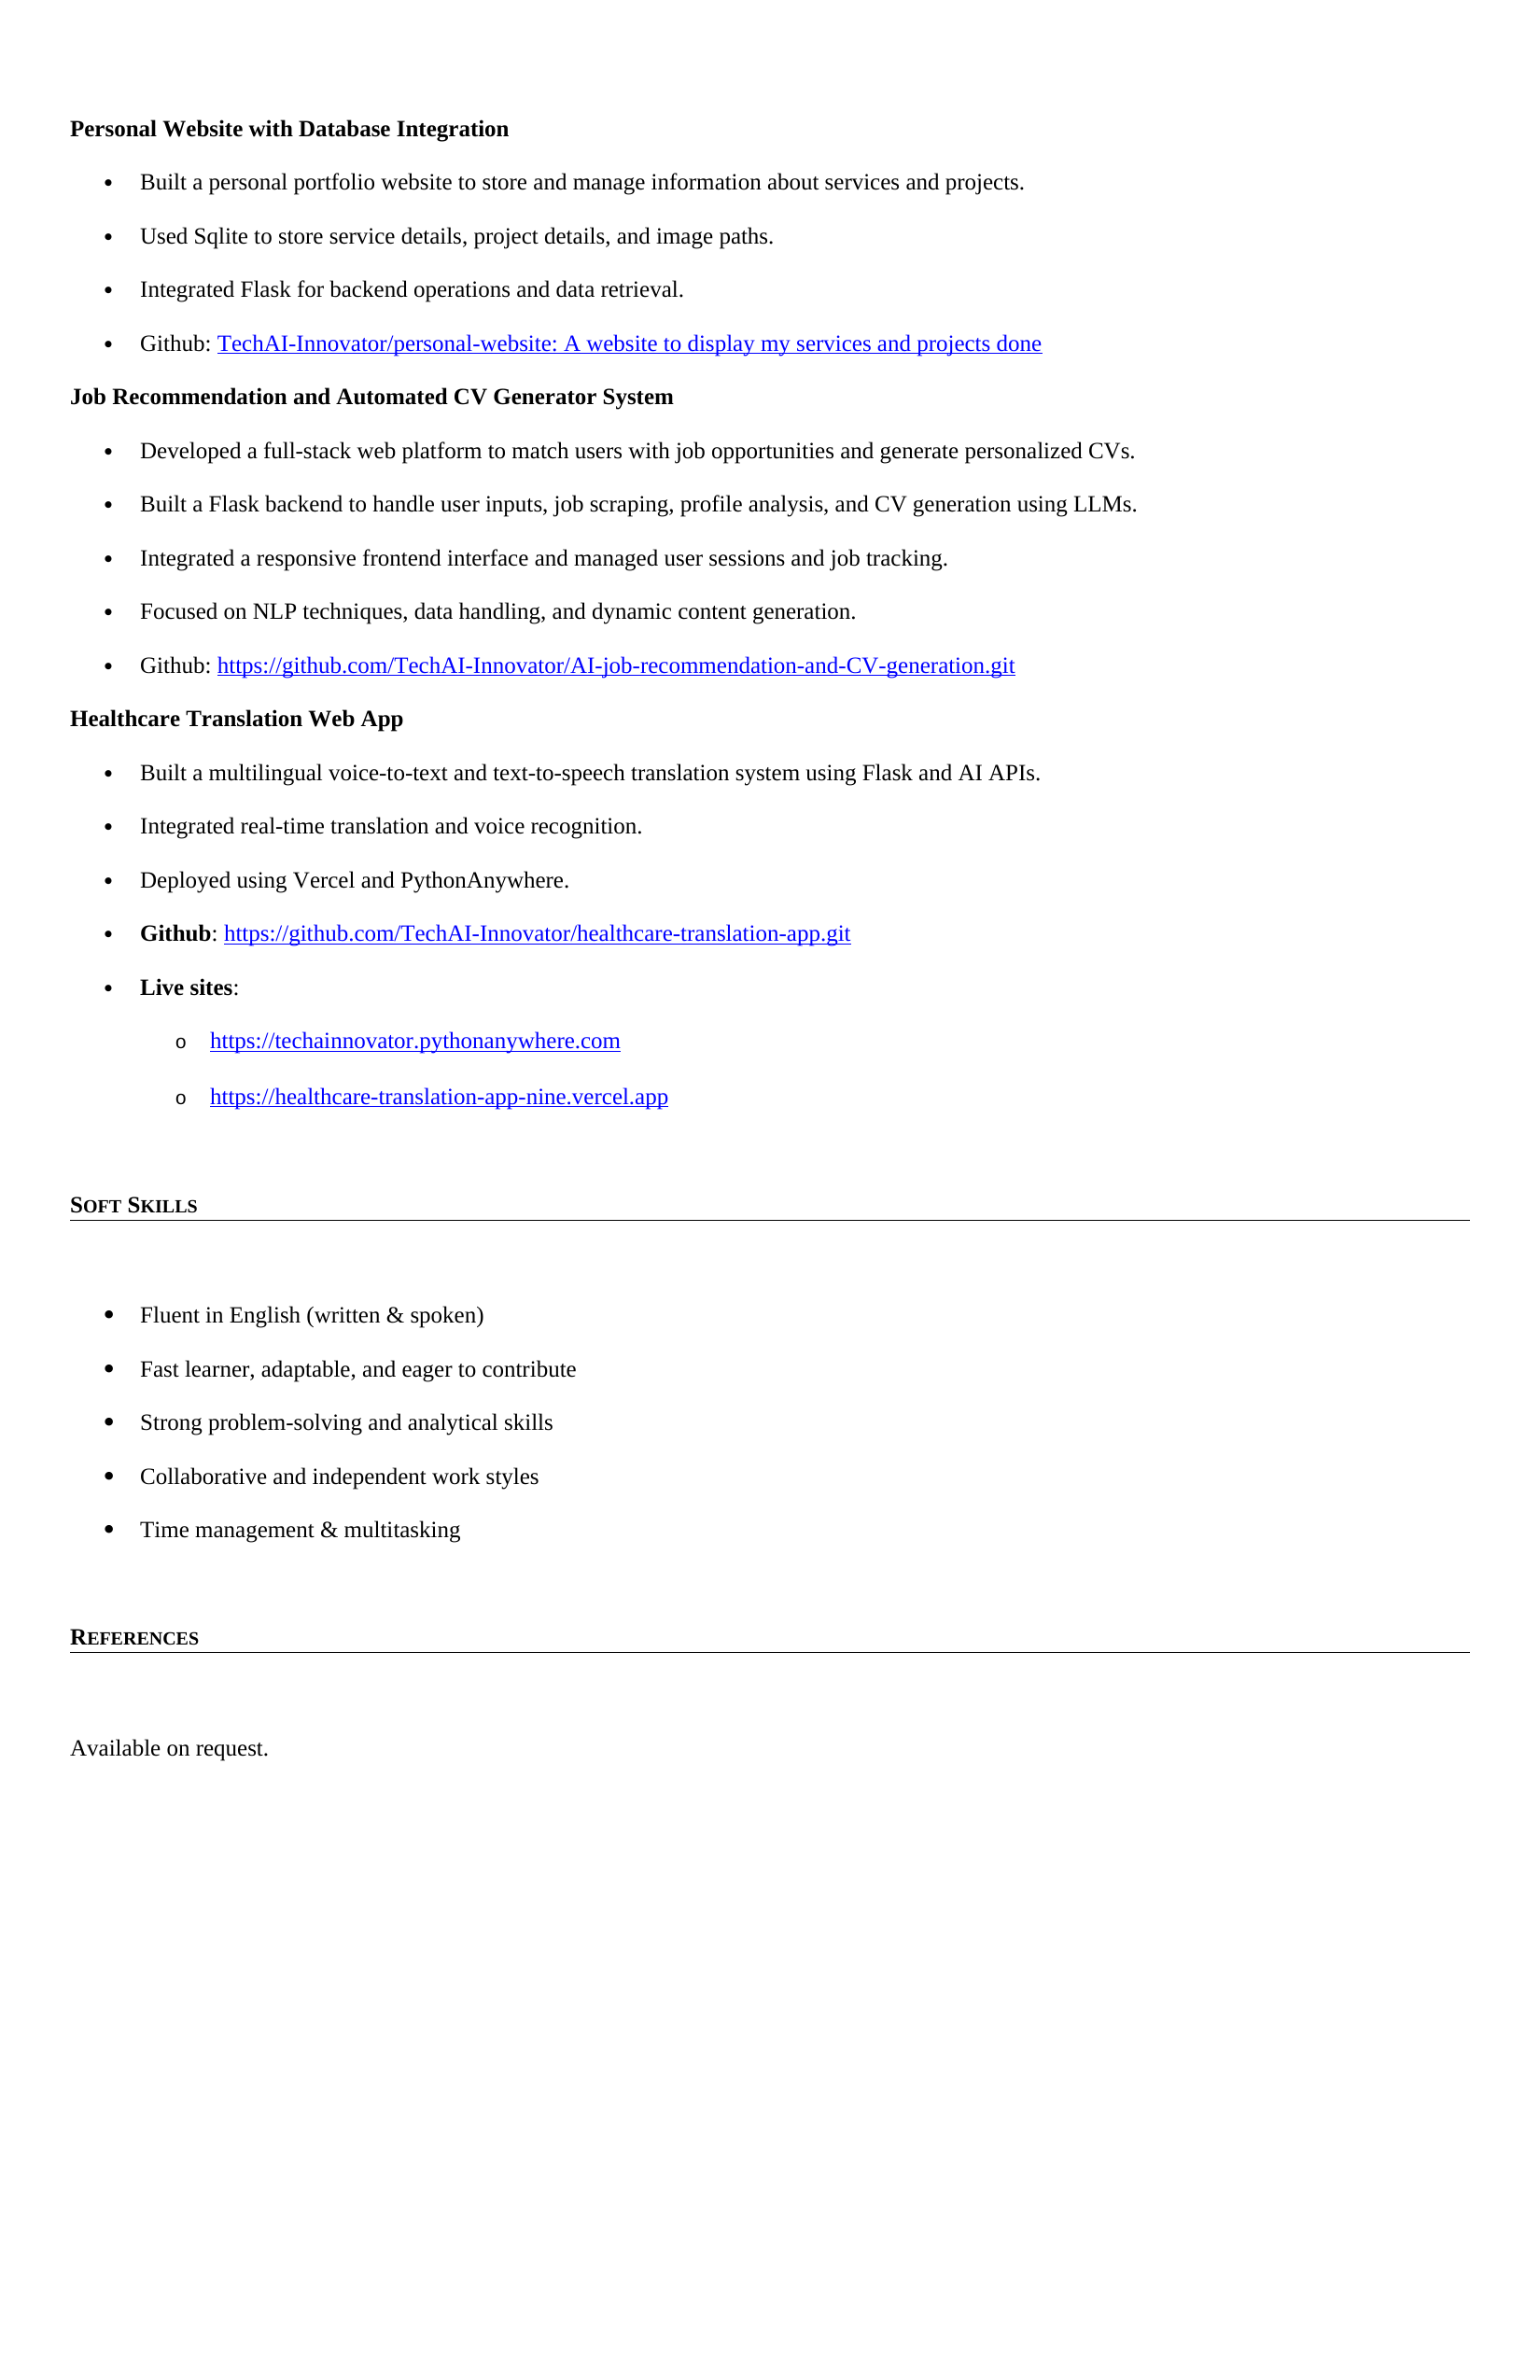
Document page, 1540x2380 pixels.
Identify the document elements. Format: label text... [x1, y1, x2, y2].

subtitle Soft Skills [70, 1191, 1470, 1220]
text Personal Website with Database Integration [70, 115, 1470, 142]
list Github: TechAI-Innovator/personal-website: A website to display my services and projects done [105, 329, 1470, 357]
list Collaborative and independent work styles [105, 1463, 1470, 1490]
list Fast learner, adaptable, and eager to contribute [105, 1355, 1470, 1382]
text Healthcare Translation Web App [70, 706, 1470, 732]
list Developed a full-stack web platform to match users with job opportunities and generate personalized CVs. [105, 437, 1470, 464]
text Job Recommendation and Automated CV Generator System [70, 384, 1470, 410]
list Used Sqlite to store service details, project details, and image paths. [105, 222, 1470, 249]
list Focused on NLP techniques, data handling, and dynamic content generation. [105, 598, 1470, 624]
text Available on request. [70, 1734, 1470, 1760]
list https://techainnovator.pythonanywhere.com [175, 1028, 1470, 1055]
list Deployed using Vercel and PythonAnywhere. [105, 866, 1470, 893]
list Integrated Flask for backend operations and data retrieval. [105, 276, 1470, 302]
list Built a personal portfolio website to store and manage information about services and projects. [105, 169, 1470, 195]
list Strong problem-solving and analytical skills [105, 1408, 1470, 1435]
list Github: https://github.com/TechAI-Innovator/AI-job-recommendation-and-CV-generation.git [105, 651, 1470, 679]
list Built a multilingual voice-to-text and text-to-speech translation system using Flask and AI APIs. [105, 759, 1470, 786]
list Fluent in English (written & spoken) [105, 1301, 1470, 1328]
list https://healthcare-translation-app-nine.vercel.app [175, 1083, 1470, 1110]
list Live sites: [105, 973, 1470, 1001]
subtitle References [70, 1623, 1470, 1652]
list Github: https://github.com/TechAI-Innovator/healthcare-translation-app.git [105, 920, 1470, 946]
list Integrated a responsive frontend interface and managed user sessions and job tracking. [105, 544, 1470, 571]
list Time management & multitasking [105, 1516, 1470, 1543]
list Integrated real-time translation and voice recognition. [105, 813, 1470, 839]
list Built a Flask backend to handle user inputs, job scraping, profile analysis, and CV generation using LLMs. [105, 491, 1470, 517]
